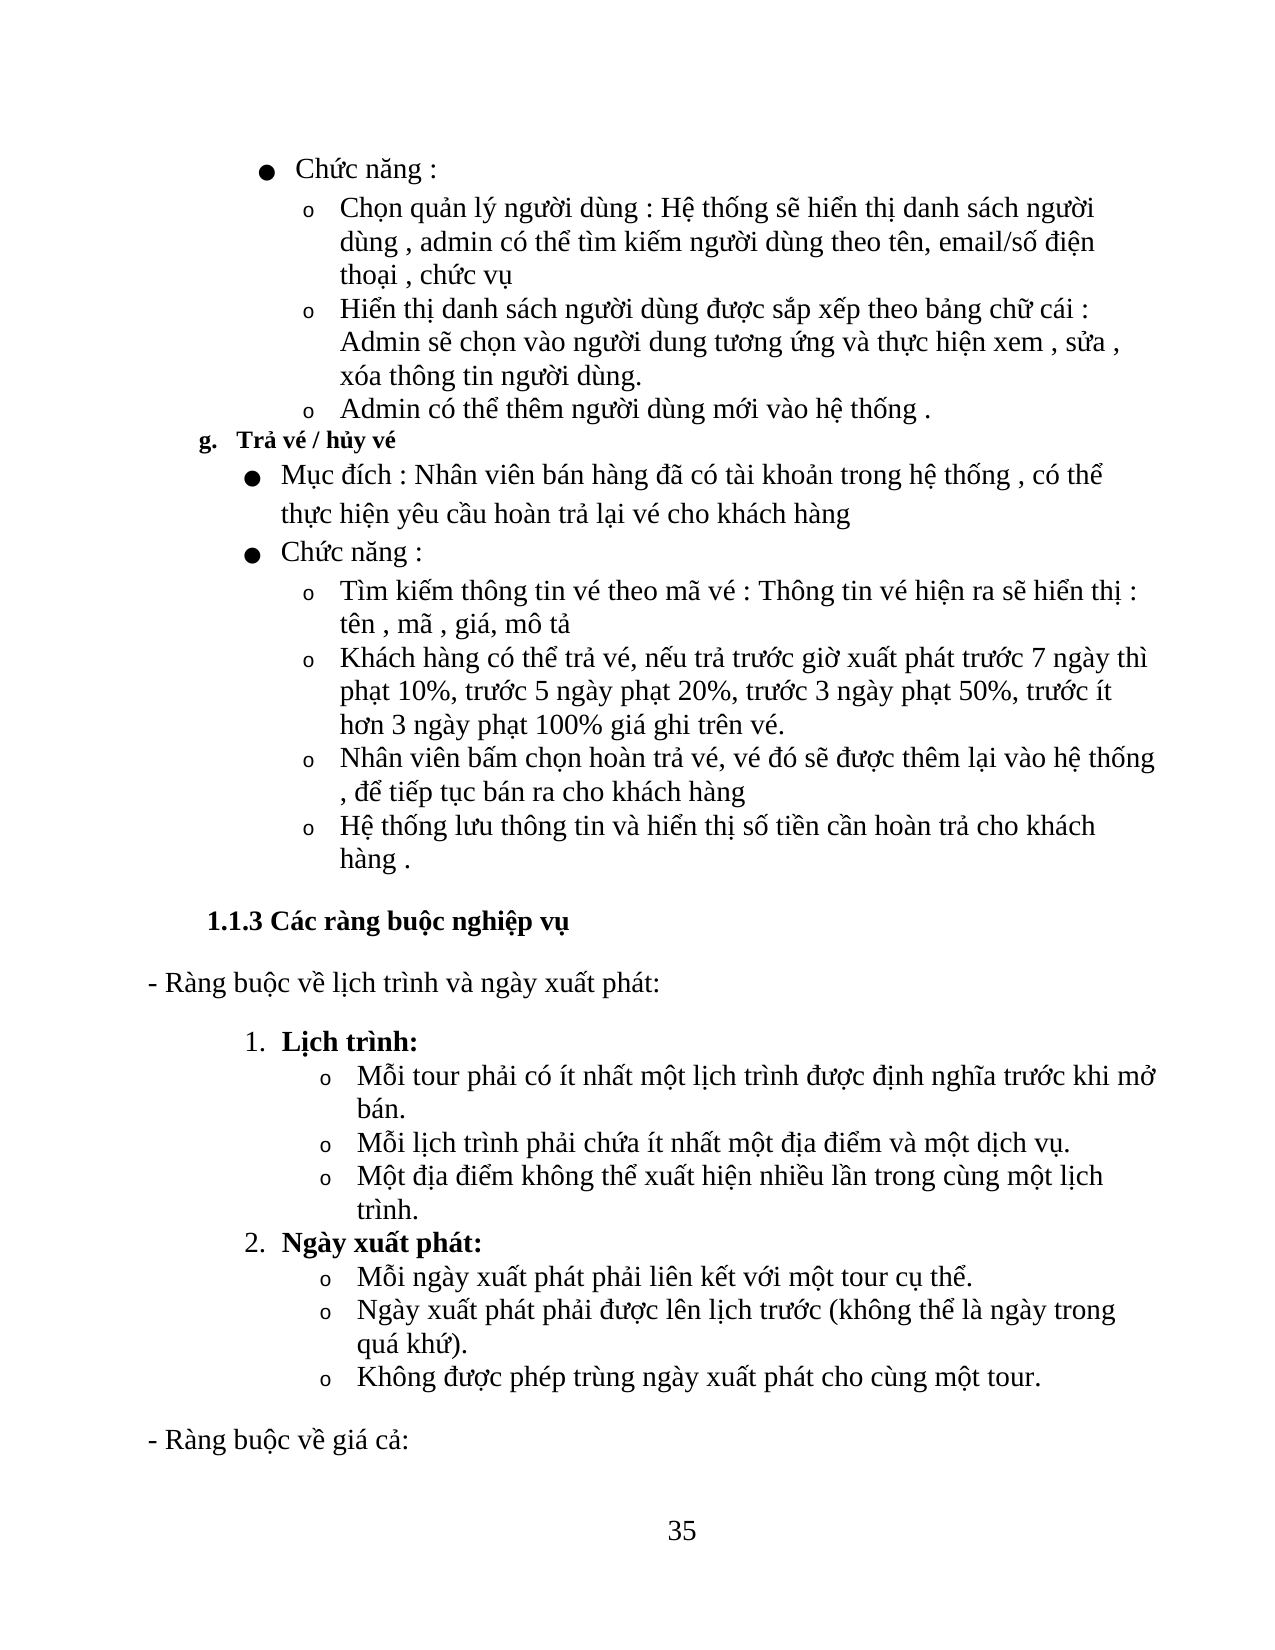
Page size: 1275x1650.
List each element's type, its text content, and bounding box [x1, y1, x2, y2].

list Hệ thống lưu thông tin và hiển thị số tiền cần hoàn trả cho khách hàng . [302, 808, 1157, 875]
list Khách hàng có thể trả vé, nếu trả trước giờ xuất phát trước 7 ngày thì phạt 10%, trước 5 ngày phạt 20%, trước 3 ngày phạt 50%, trước ít hơn 3 ngày phạt 100% giá ghi trên vé. [302, 640, 1157, 741]
list Tìm kiếm thông tin vé theo mã vé : Thông tin vé hiện ra sẽ hiển thị : tên , mã , giá, mô tả [302, 573, 1157, 640]
list Chức năng : [258, 148, 1157, 190]
list Ngày xuất phát: [244, 1225, 1157, 1259]
list Chức năng : [243, 530, 1157, 573]
subtitle 1.1.3 Các ràng buộc nghiệp vụ [207, 904, 1157, 936]
text - Ràng buộc về giá cả: [148, 1422, 1157, 1456]
list Lịch trình: [244, 1024, 1157, 1058]
list Admin có thể thêm người dùng mới vào hệ thống . [302, 392, 1157, 425]
list Chọn quản lý người dùng : Hệ thống sẽ hiển thị danh sách người dùng , admin có thể tìm kiếm người dùng theo tên, email/số điện thoại , chức vụ [302, 190, 1157, 291]
list Hiển thị danh sách người dùng được sắp xếp theo bảng chữ cái : Admin sẽ chọn vào người dung tương ứng và thực hiện xem , sửa , xóa thông tin người dùng. [302, 291, 1157, 392]
list Mỗi tour phải có ít nhất một lịch trình được định nghĩa trước khi mở bán. [319, 1058, 1157, 1125]
subtitle Trả vé / hủy vé [199, 425, 1157, 454]
list Không được phép trùng ngày xuất phát cho cùng một tour. [319, 1359, 1157, 1393]
list Nhân viên bấm chọn hoàn trả vé, vé đó sẽ được thêm lại vào hệ thống , để tiếp tục bán ra cho khách hàng [302, 741, 1157, 808]
text - Ràng buộc về lịch trình và ngày xuất phát: [148, 966, 1157, 999]
list Một địa điểm không thể xuất hiện nhiều lần trong cùng một lịch trình. [319, 1158, 1157, 1225]
list Ngày xuất phát phải được lên lịch trước (không thể là ngày trong quá khứ). [319, 1292, 1157, 1359]
list Mục đích : Nhân viên bán hàng đã có tài khoản trong hệ thống , có thể thực hiện yêu cầu hoàn trả lại vé cho khách hàng [243, 454, 1157, 530]
list Mỗi ngày xuất phát phải liên kết với một tour cụ thể. [319, 1259, 1157, 1292]
list Mỗi lịch trình phải chứa ít nhất một địa điểm và một dịch vụ. [319, 1125, 1157, 1158]
